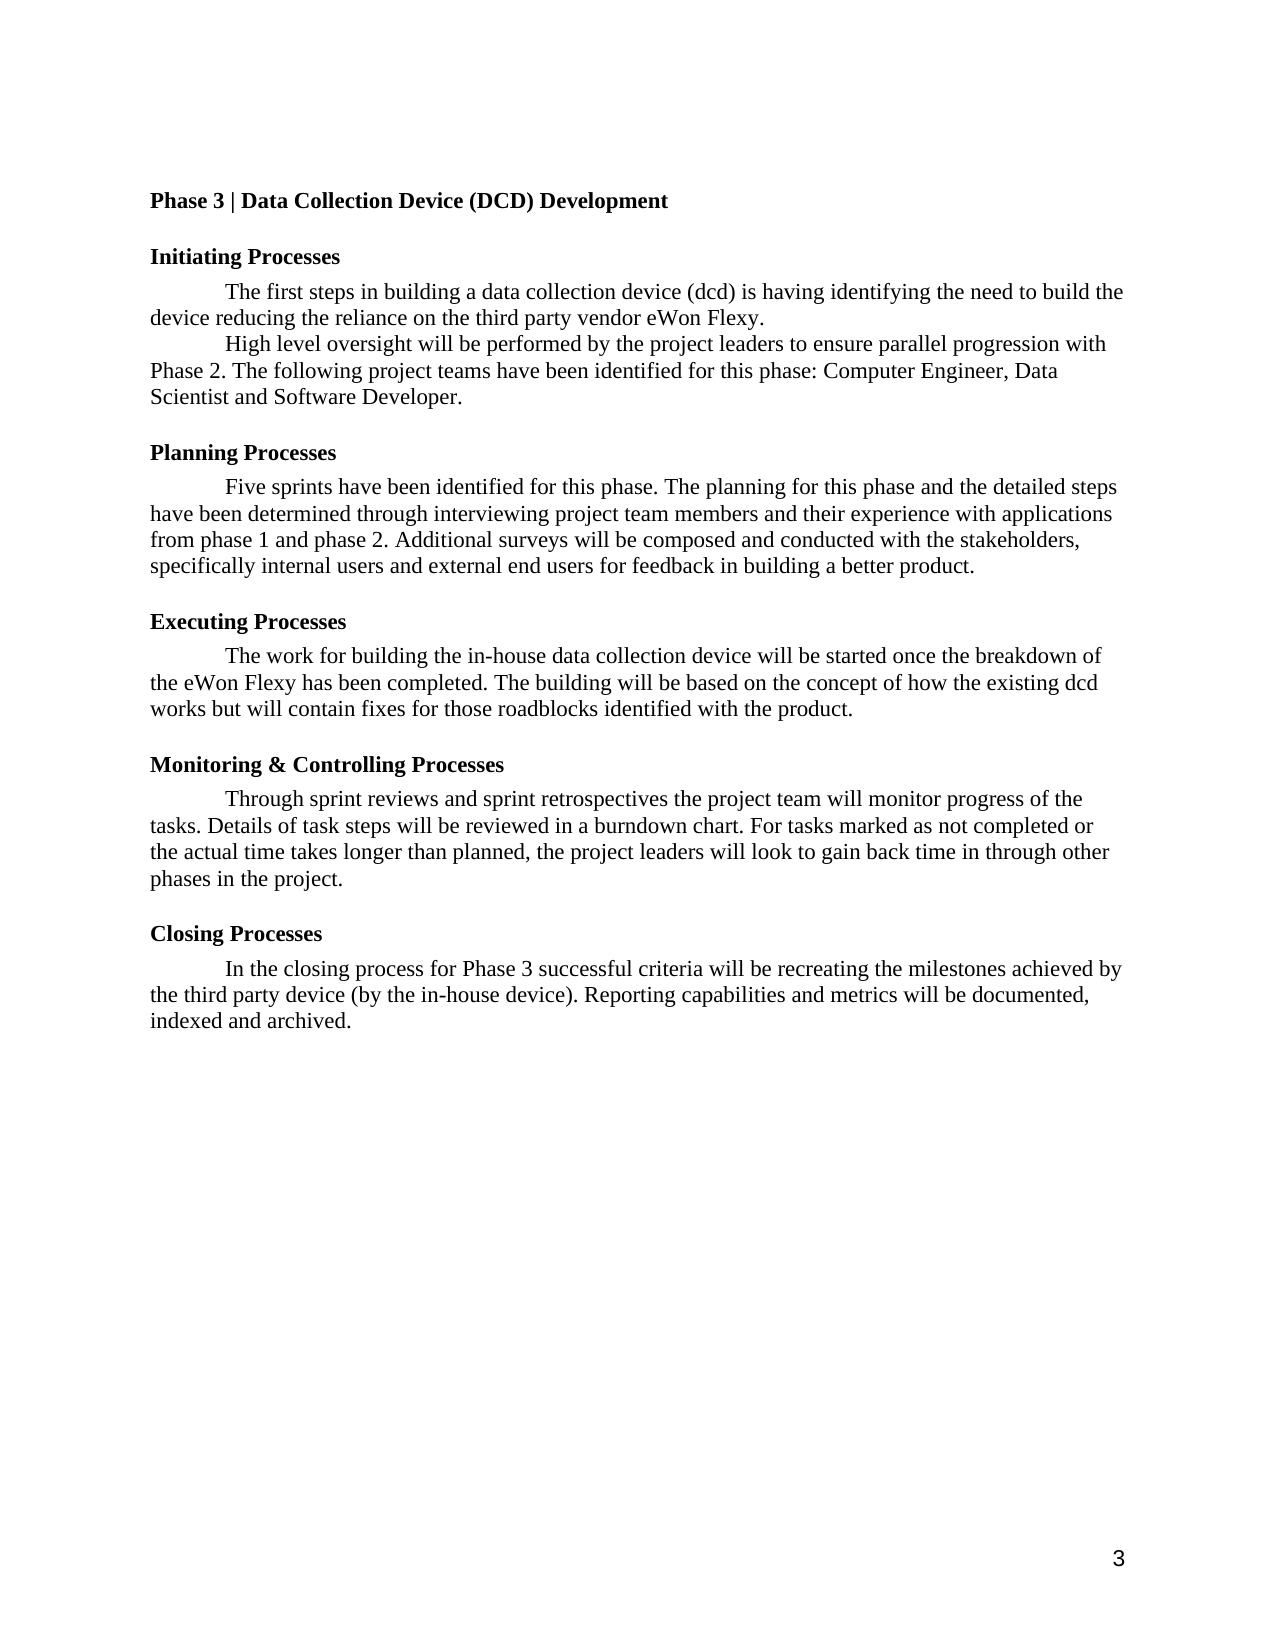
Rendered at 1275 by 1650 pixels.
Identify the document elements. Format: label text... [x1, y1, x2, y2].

text In the closing process for Phase 3 successful criteria will be recreating the milestones achieved by the third party device (by the in-house device). Reporting capabilities and metrics will be documented, indexed and archived. [150, 955, 1125, 1034]
text The first steps in building a data collection device (dcd) is having identifying the need to build the device reducing the reliance on the third party vendor eWon Flexy. [150, 278, 1125, 330]
subtitle Phase 3 | Data Collection Device (DCD) Development [150, 187, 1125, 214]
subtitle Planning Processes [150, 439, 1125, 465]
subtitle Closing Processes [150, 920, 1125, 946]
subtitle Executing Processes [150, 608, 1125, 634]
subtitle Monitoring & Controlling Processes [150, 751, 1125, 777]
text Through sprint reviews and sprint retrospectives the project team will monitor progress of the tasks. Details of task steps will be reviewed in a burndown chart. For tasks marked as not completed or the actual time takes longer than planned, the project leaders will look to gain back time in through other phases in the project. [150, 786, 1125, 891]
text High level oversight will be performed by the project leaders to ensure parallel progression with Phase 2. The following project teams have been identified for this phase: Computer Engineer, Data Scientist and Software Developer. [150, 330, 1125, 409]
text Five sprints have been identified for this phase. The planning for this phase and the detailed steps have been determined through interviewing project team members and their experience with applications from phase 1 and phase 2. Additional surveys will be composed and conducted with the stakeholders, specifically internal users and external end users for feedback in building a better product. [150, 473, 1125, 579]
subtitle Initiating Processes [150, 243, 1125, 269]
text The work for building the in-house data collection device will be started once the breakdown of the eWon Flexy has been completed. The building will be based on the concept of how the existing dcd works but will contain fixes for those roadblocks identified with the product. [150, 643, 1125, 722]
